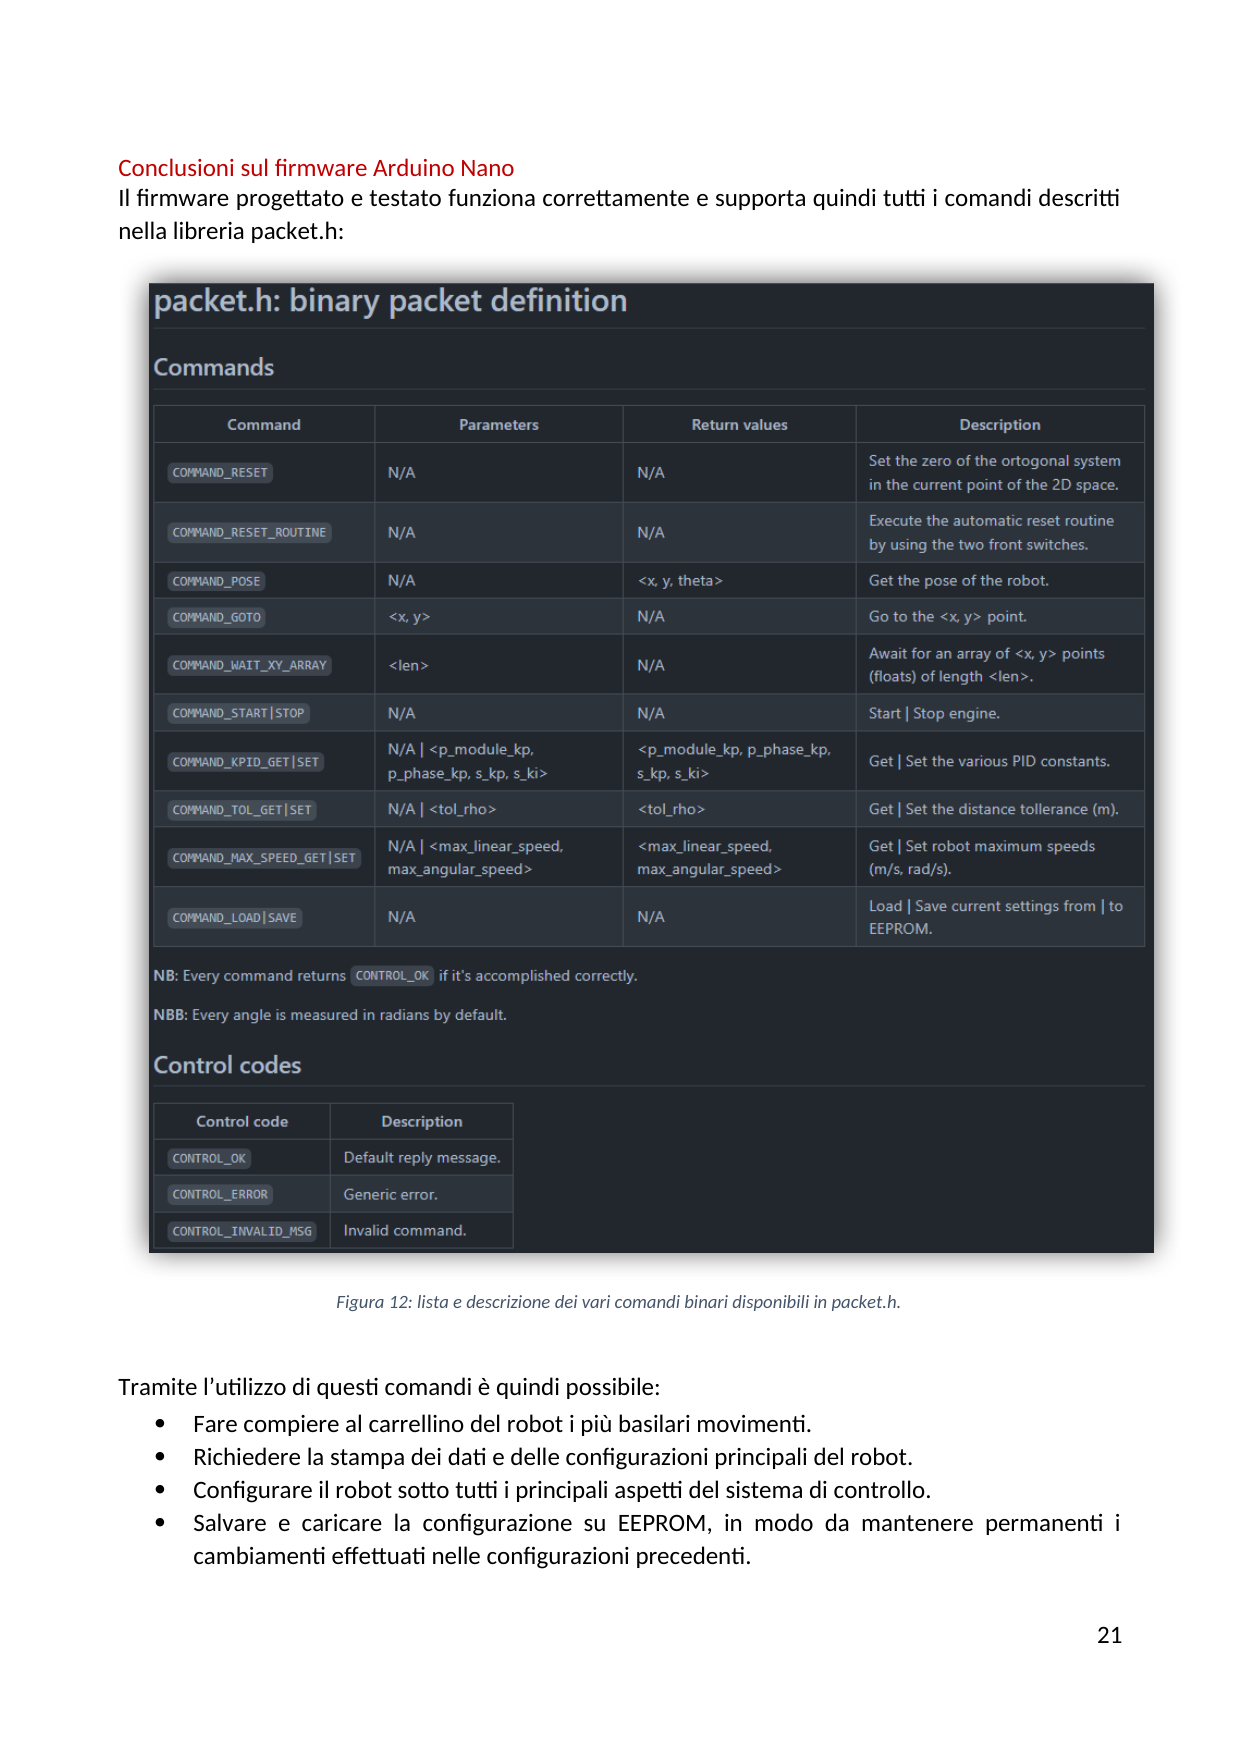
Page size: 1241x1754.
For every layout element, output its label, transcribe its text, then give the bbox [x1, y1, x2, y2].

list Configurare il robot sotto tutti i principali aspetti del sistema di controllo. [156, 1474, 1122, 1504]
text Il firmware progettato e testato funziona correttamente e supporta quindi tutti i comandi descritti nella libreria packet.h: [118, 182, 1122, 246]
list Richiedere la stampa dei dati e delle configurazioni principali del robot. [156, 1441, 1122, 1472]
list Salvare e caricare la configurazione su EEPROM, in modo da mantenere permanenti i cambiamenti effettuati nelle configurazioni precedenti. [156, 1507, 1122, 1570]
list Fare compiere al carrellino del robot i più basilari movimenti. [156, 1408, 1122, 1439]
subtitle Conclusioni sul firmware Arduino Nano [118, 152, 1122, 182]
picture [149, 283, 1154, 1253]
text Tramite l’utilizzo di questi comandi è quindi possibile: [118, 1371, 1122, 1402]
